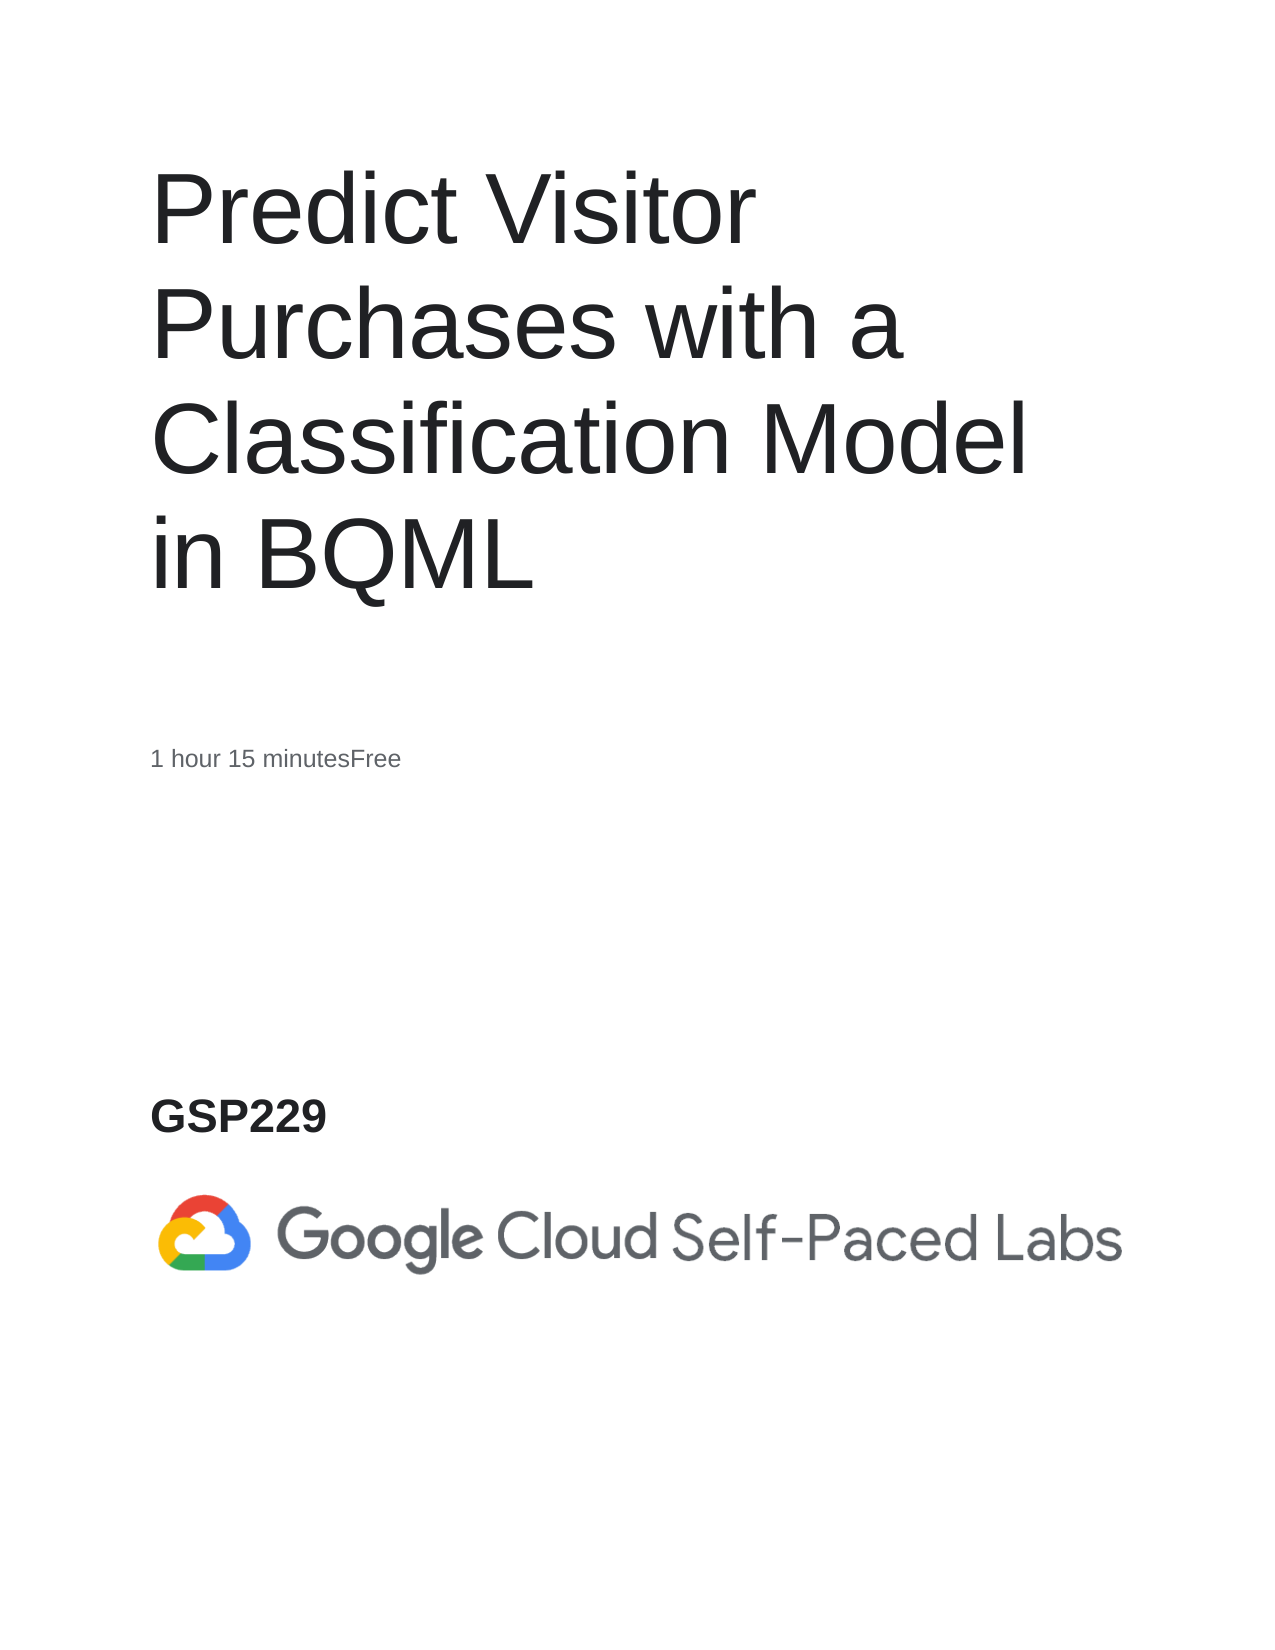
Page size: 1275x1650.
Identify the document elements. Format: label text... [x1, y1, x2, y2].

text 1 hour 15 minutesFree [150, 735, 1125, 772]
text Predict Visitor Purchases with a Classification Model in BQML [150, 150, 1125, 610]
text GSP229 [150, 1088, 1125, 1142]
picture [150, 1192, 1125, 1280]
